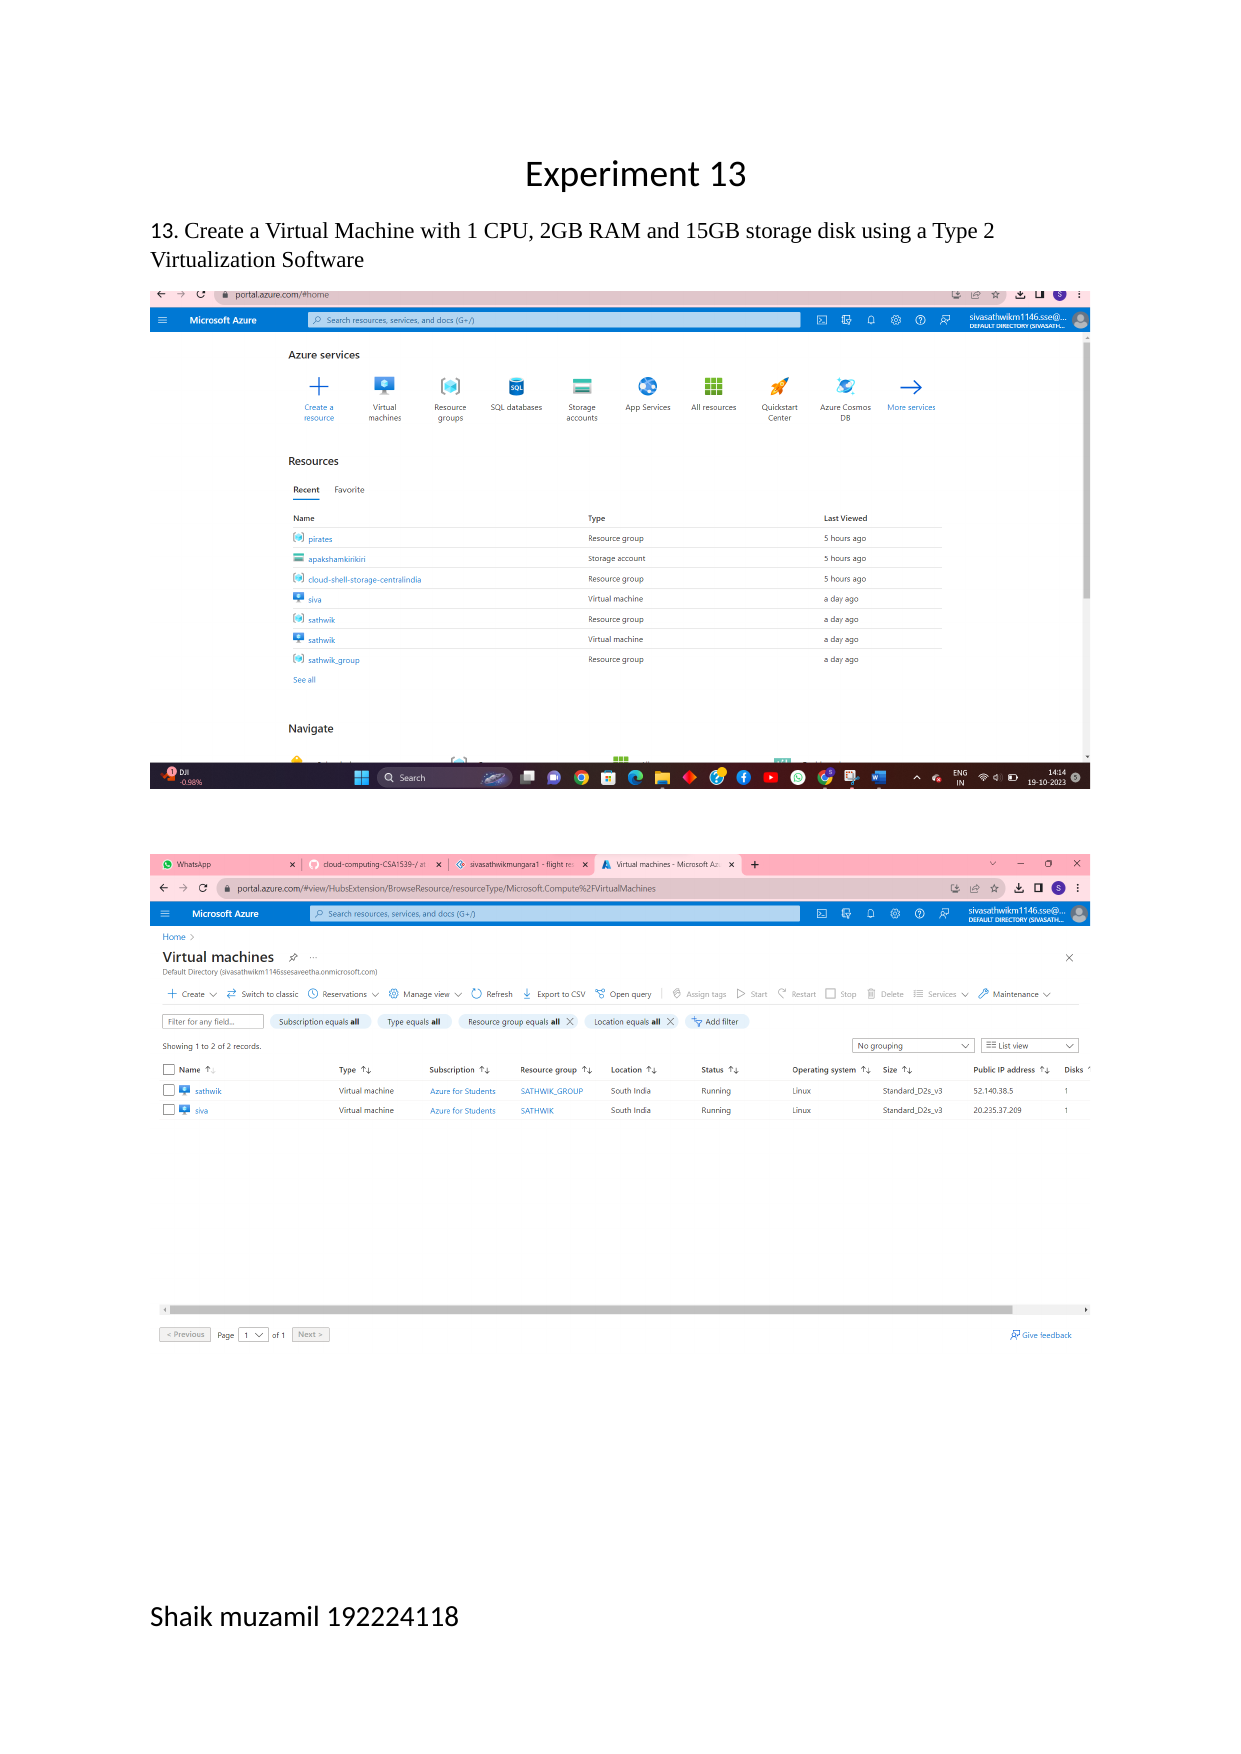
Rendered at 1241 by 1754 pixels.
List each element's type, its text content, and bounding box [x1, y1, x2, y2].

picture [150, 291, 1091, 789]
text Experiment 13 [450, 150, 1090, 196]
picture [150, 854, 1091, 1354]
text 13. Create a Virtual Machine with 1 CPU, 2GB RAM and 15GB storage disk using a Type 2 Virtualization Software [150, 216, 1090, 273]
